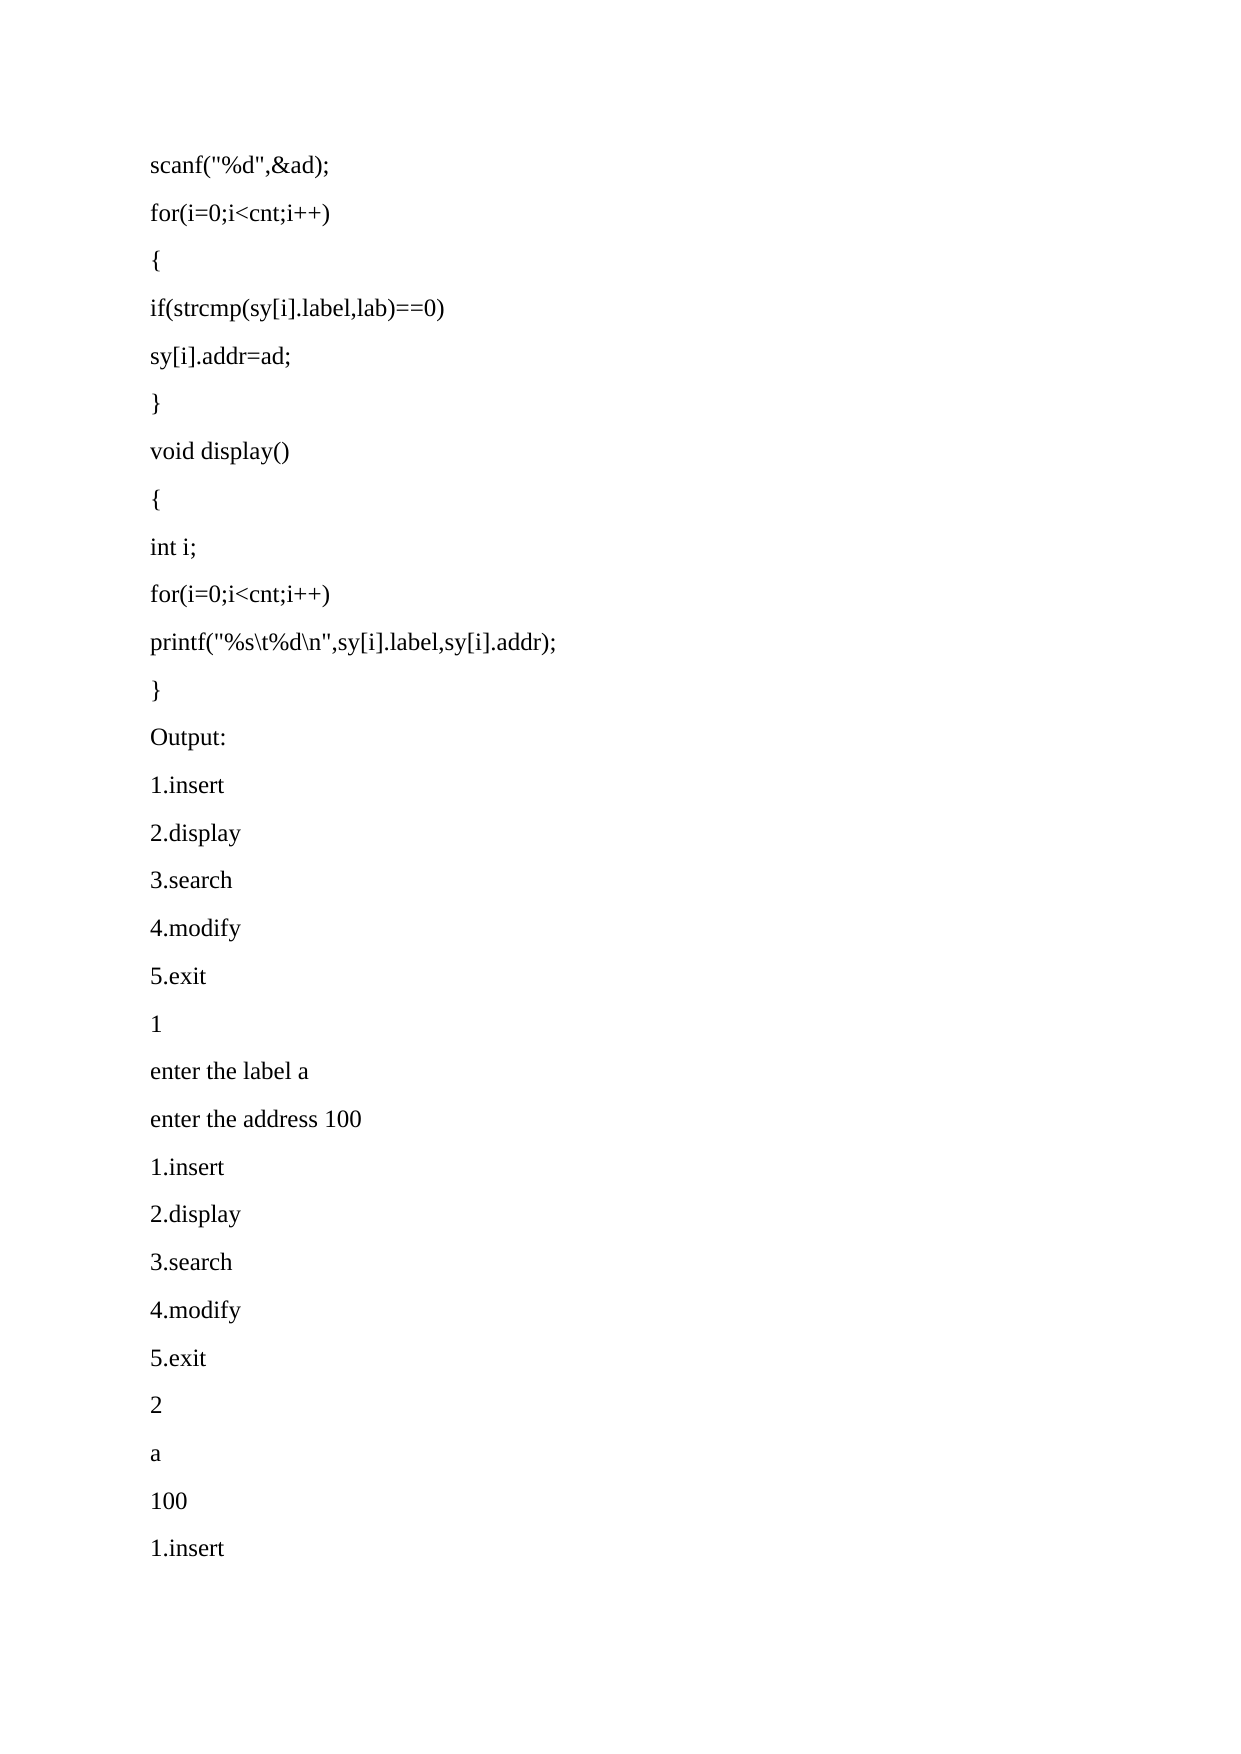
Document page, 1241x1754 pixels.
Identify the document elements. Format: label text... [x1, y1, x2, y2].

text } [150, 388, 1090, 417]
text int i; [150, 532, 1090, 560]
text enter the label a [150, 1056, 1090, 1085]
text enter the address 100 [150, 1104, 1090, 1133]
text void display() [150, 436, 1090, 465]
text { [150, 245, 1090, 274]
text 3.search [150, 1247, 1090, 1276]
text { [150, 484, 1090, 513]
text 1 [150, 1009, 1090, 1037]
text scanf("%d",&ad); [150, 150, 1090, 179]
text a [150, 1438, 1090, 1467]
text } [150, 675, 1090, 703]
text 4.modify [150, 913, 1090, 942]
text 100 [150, 1486, 1090, 1514]
text sy[i].addr=ad; [150, 341, 1090, 369]
text 1.insert [150, 770, 1090, 799]
text 1.insert [150, 1533, 1090, 1562]
text 4.modify [150, 1295, 1090, 1324]
text Output: [150, 722, 1090, 751]
text if(strcmp(sy[i].label,lab)==0) [150, 293, 1090, 322]
text 2.display [150, 1199, 1090, 1228]
text 1.insert [150, 1152, 1090, 1181]
text printf("%s\t%d\n",sy[i].label,sy[i].addr); [150, 627, 1090, 656]
text 5.exit [150, 961, 1090, 990]
text 2 [150, 1390, 1090, 1419]
text 3.search [150, 866, 1090, 894]
text for(i=0;i<cnt;i++) [150, 579, 1090, 608]
text for(i=0;i<cnt;i++) [150, 198, 1090, 226]
text 2.display [150, 818, 1090, 847]
text 5.exit [150, 1343, 1090, 1371]
